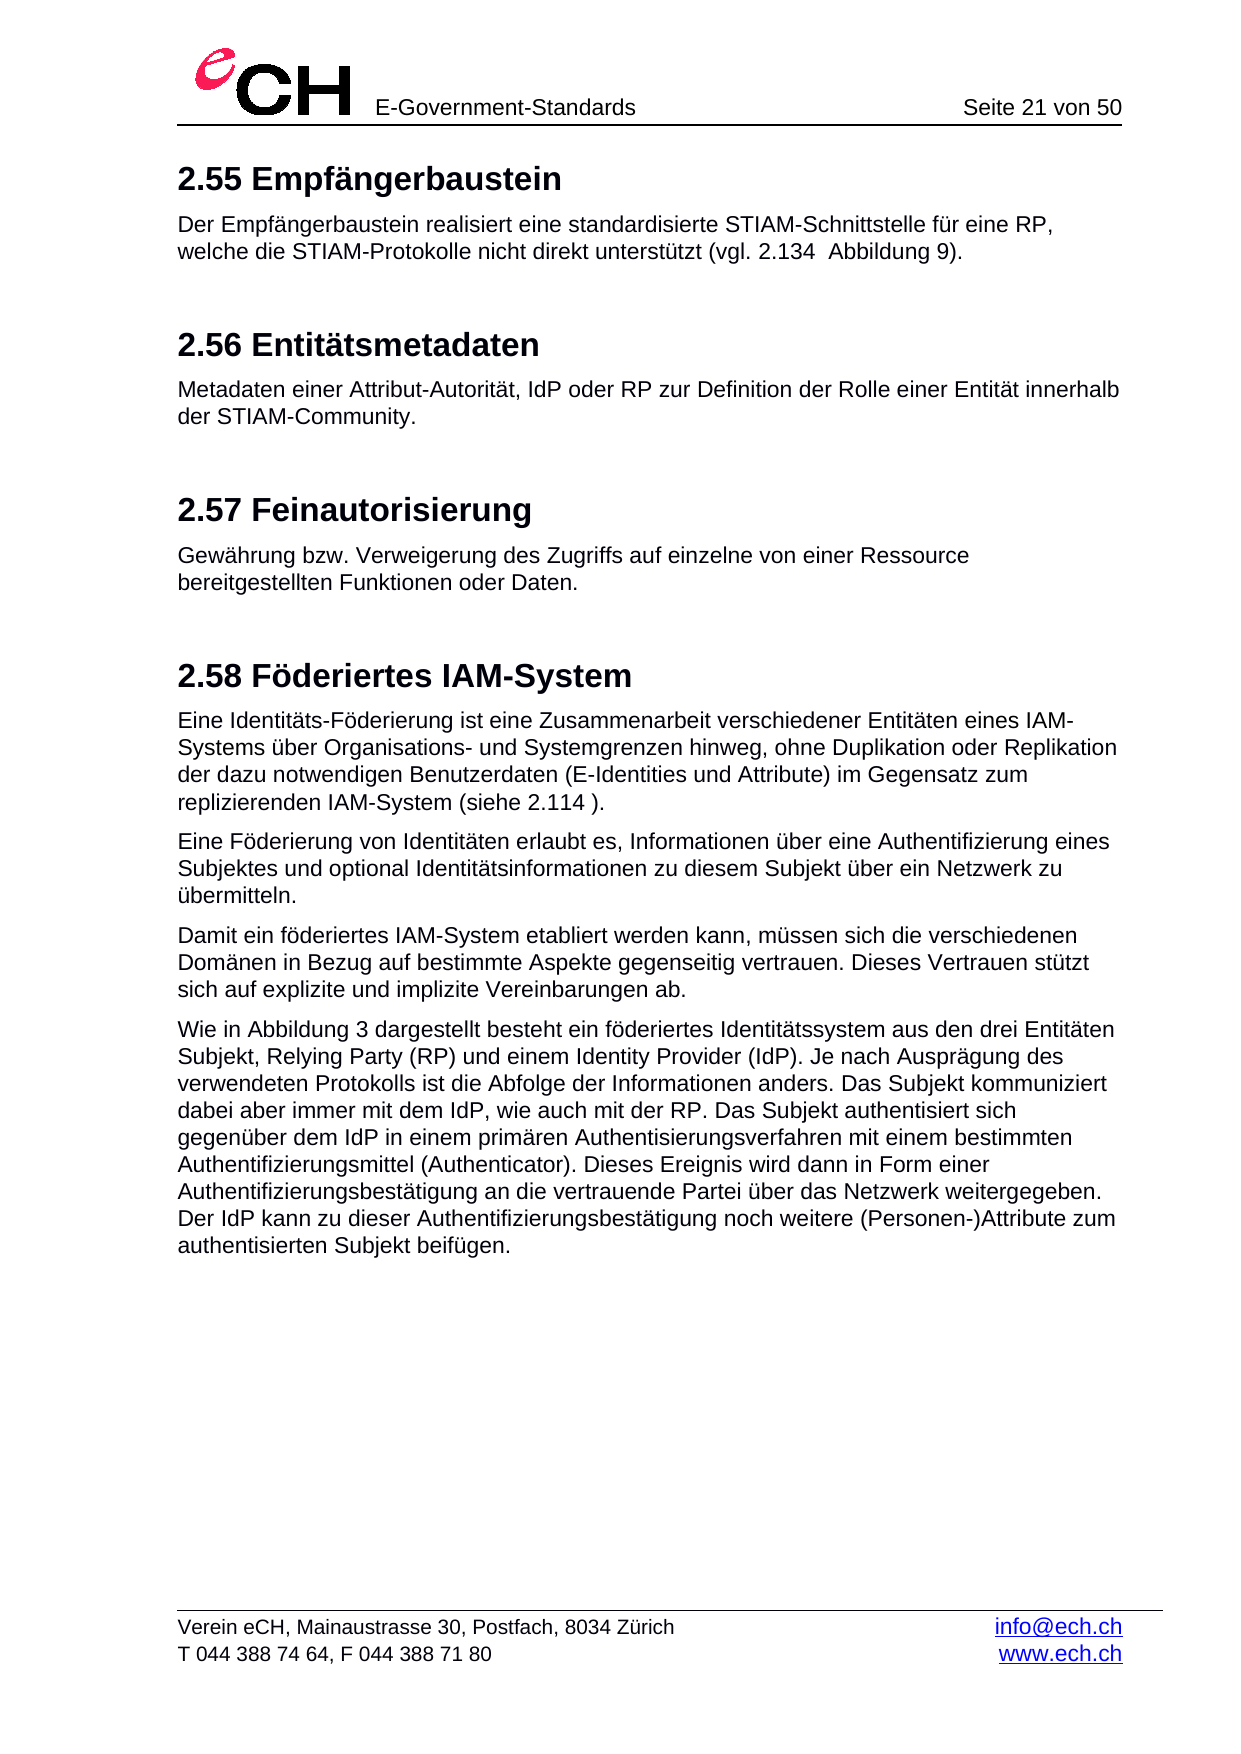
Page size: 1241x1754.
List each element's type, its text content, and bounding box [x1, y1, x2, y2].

subtitle Föderiertes IAM-System [177, 656, 1122, 694]
text Damit ein föderiertes IAM-System etabliert werden kann, müssen sich die verschiedenen Domänen in Bezug auf bestimmte Aspekte gegenseitig vertrauen. Dieses Vertrauen stützt sich auf explizite und implizite Vereinbarungen ab. [177, 921, 1122, 1002]
subtitle Feinautorisierung [177, 490, 1122, 528]
text Der Empfängerbaustein realisiert eine standardisierte STIAM-Schnittstelle für eine RP, welche die STIAM-Protokolle nicht direkt unterstützt (vgl. 2.134 Abbildung 9). [177, 210, 1122, 264]
subtitle Empfängerbaustein [177, 159, 1122, 197]
text Metadaten einer Attribut-Autorität, IdP oder RP zur Definition der Rolle einer Entität innerhalb der STIAM-Community. [177, 376, 1122, 430]
text Eine Identitäts-Föderierung ist eine Zusammenarbeit verschiedener Entitäten eines IAM-Systems über Organisations- und Systemgrenzen hinweg, ohne Duplikation oder Replikation der dazu notwendigen Benutzerdaten (E-Identities und Attribute) im Gegensatz zum replizierenden IAM-System (siehe 2.114 ). [177, 707, 1122, 815]
text Gewährung bzw. Verweigerung des Zugriffs auf einzelne von einer Ressource bereitgestellten Funktionen oder Daten. [177, 541, 1122, 595]
subtitle Entitätsmetadaten [177, 324, 1122, 363]
text Wie in Abbildung 3 dargestellt besteht ein föderiertes Identitätssystem aus den drei Entitäten Subjekt, Relying Party (RP) und einem Identity Provider (IdP). Je nach Ausprägung des verwendeten Protokolls ist die Abfolge der Informationen anders. Das Subjekt kommuniziert dabei aber immer mit dem IdP, wie auch mit der RP. Das Subjekt authentisiert sich gegenüber dem IdP in einem primären Authentisierungsverfahren mit einem bestimmten Authentifizierungsmittel (Authenticator). Dieses Ereignis wird dann in Form einer Authentifizierungsbestätigung an die vertrauende Partei über das Netzwerk weitergegeben. Der IdP kann zu dieser Authentifizierungsbestätigung noch weitere (Personen-)Attribute zum authentisierten Subjekt beifügen. [177, 1015, 1122, 1259]
text Eine Föderierung von Identitäten erlaubt es, Informationen über eine Authentifizierung eines Subjektes und optional Identitätsinformationen zu diesem Subjekt über ein Netzwerk zu übermitteln. [177, 827, 1122, 909]
